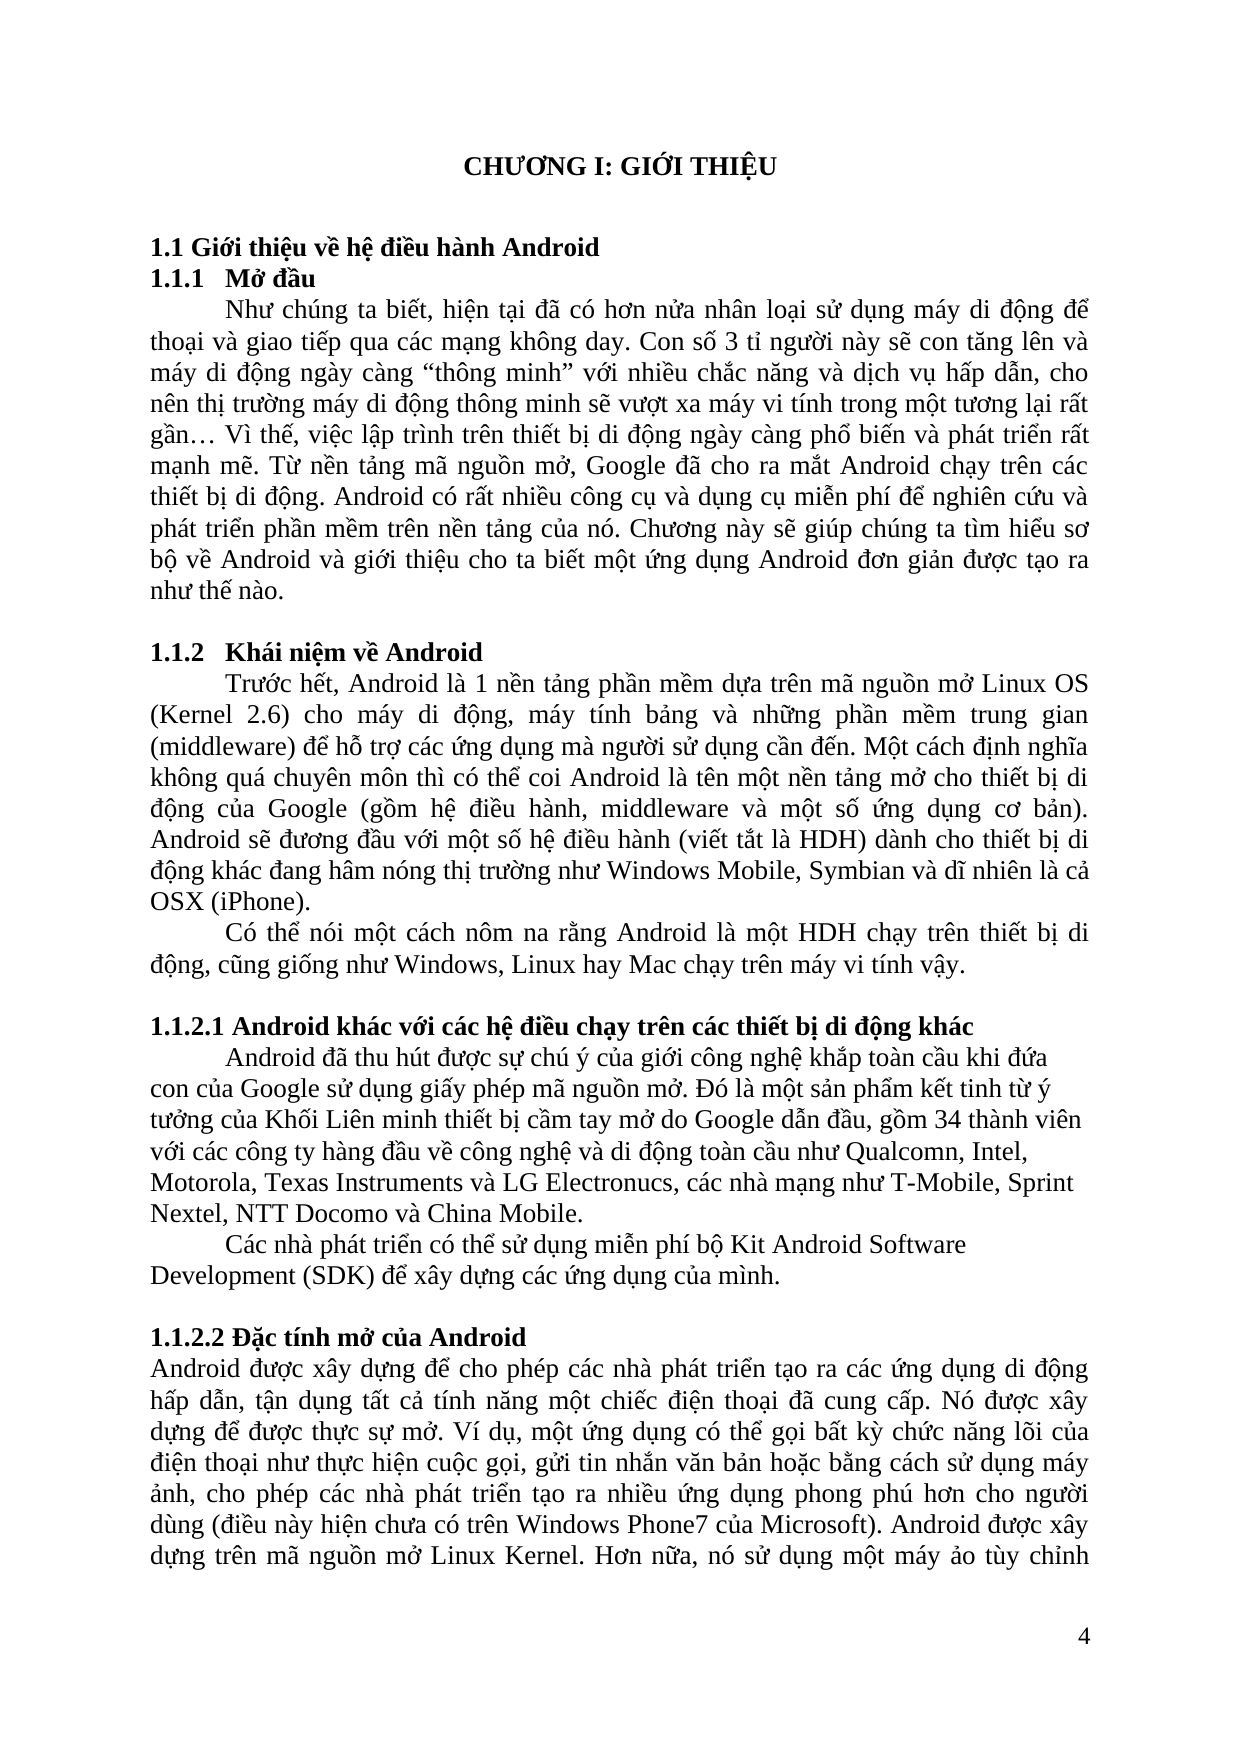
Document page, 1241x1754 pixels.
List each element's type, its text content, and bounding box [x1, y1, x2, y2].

text Có thể nói một cách nôm na rằng Android là một HDH chạy trên thiết bị di động, cũng giống như Windows, Linux hay Mac chạy trên máy vi tính vậy. [150, 917, 1090, 979]
text Như chúng ta biết, hiện tại đã có hơn nửa nhân loại sử dụng máy di động để thoại và giao tiếp qua các mạng không day. Con số 3 tỉ người này sẽ con tăng lên và máy di động ngày càng “thông minh” với nhiều chắc năng và dịch vụ hấp dẫn, cho nên thị trường máy di động thông minh sẽ vượt xa máy vi tính trong một tương lại rất gần… Vì thế, việc lập trình trên thiết bị di động ngày càng phổ biến và phát triển rất mạnh mẽ. Từ nền tảng mã nguồn mở, Google đã cho ra mắt Android chạy trên các thiết bị di động. Android có rất nhiều công cụ và dụng cụ miễn phí để nghiên cứu và phát triển phần mềm trên nền tảng của nó. Chương này sẽ giúp chúng ta tìm hiểu sơ bộ về Android và giới thiệu cho ta biết một ứng dụng Android đơn giản được tạo ra như thế nào. [150, 294, 1090, 605]
list Đặc tính mở của Android [150, 1321, 1090, 1353]
text Android đã thu hút được sự chú ý của giới công nghệ khắp toàn cầu khi đứa con của Google sử dụng giấy phép mã nguồn mở. Đó là một sản phẩm kết tinh từ ý tưởng của Khối Liên minh thiết bị cầm tay mở do Google dẫn đầu, gồm 34 thành viên với các công ty hàng đầu về công nghệ và di động toàn cầu như Qualcomn, Intel, Motorola, Texas Instruments và LG Electronucs, các nhà mạng như T-Mobile, Sprint Nextel, NTT Docomo và China Mobile. [150, 1041, 1090, 1228]
list Android khác với các hệ điều chạy trên các thiết bị di động khác [150, 1010, 1090, 1041]
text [150, 1353, 1090, 1571]
text Trước hết, Android là 1 nền tảng phần mềm dựa trên mã nguồn mở Linux OS (Kernel 2.6) cho máy di động, máy tính bảng và những phần mềm trung gian (middleware) để hỗ trợ các ứng dụng mà người sử dụng cần đến. Một cách định nghĩa không quá chuyên môn thì có thể coi Android là tên một nền tảng mở cho thiết bị di động của Google (gồm hệ điều hành, middleware và một số ứng dụng cơ bản). Android sẽ đương đầu với một số hệ điều hành (viết tắt là HDH) dành cho thiết bị di động khác đang hâm nóng thị trường như Windows Mobile, Symbian và dĩ nhiên là cả OSX (iPhone). [150, 667, 1090, 917]
list Khái niệm về Android [150, 636, 1090, 667]
list Mở đầu [150, 262, 1090, 294]
list Giới thiệu về hệ điều hành Android [150, 231, 1090, 262]
text CHƯƠNG I: GIỚI THIỆU [150, 150, 1090, 181]
text Các nhà phát triển có thể sử dụng miễn phí bộ Kit Android Software Development (SDK) để xây dựng các ứng dụng của mình. [150, 1228, 1090, 1290]
